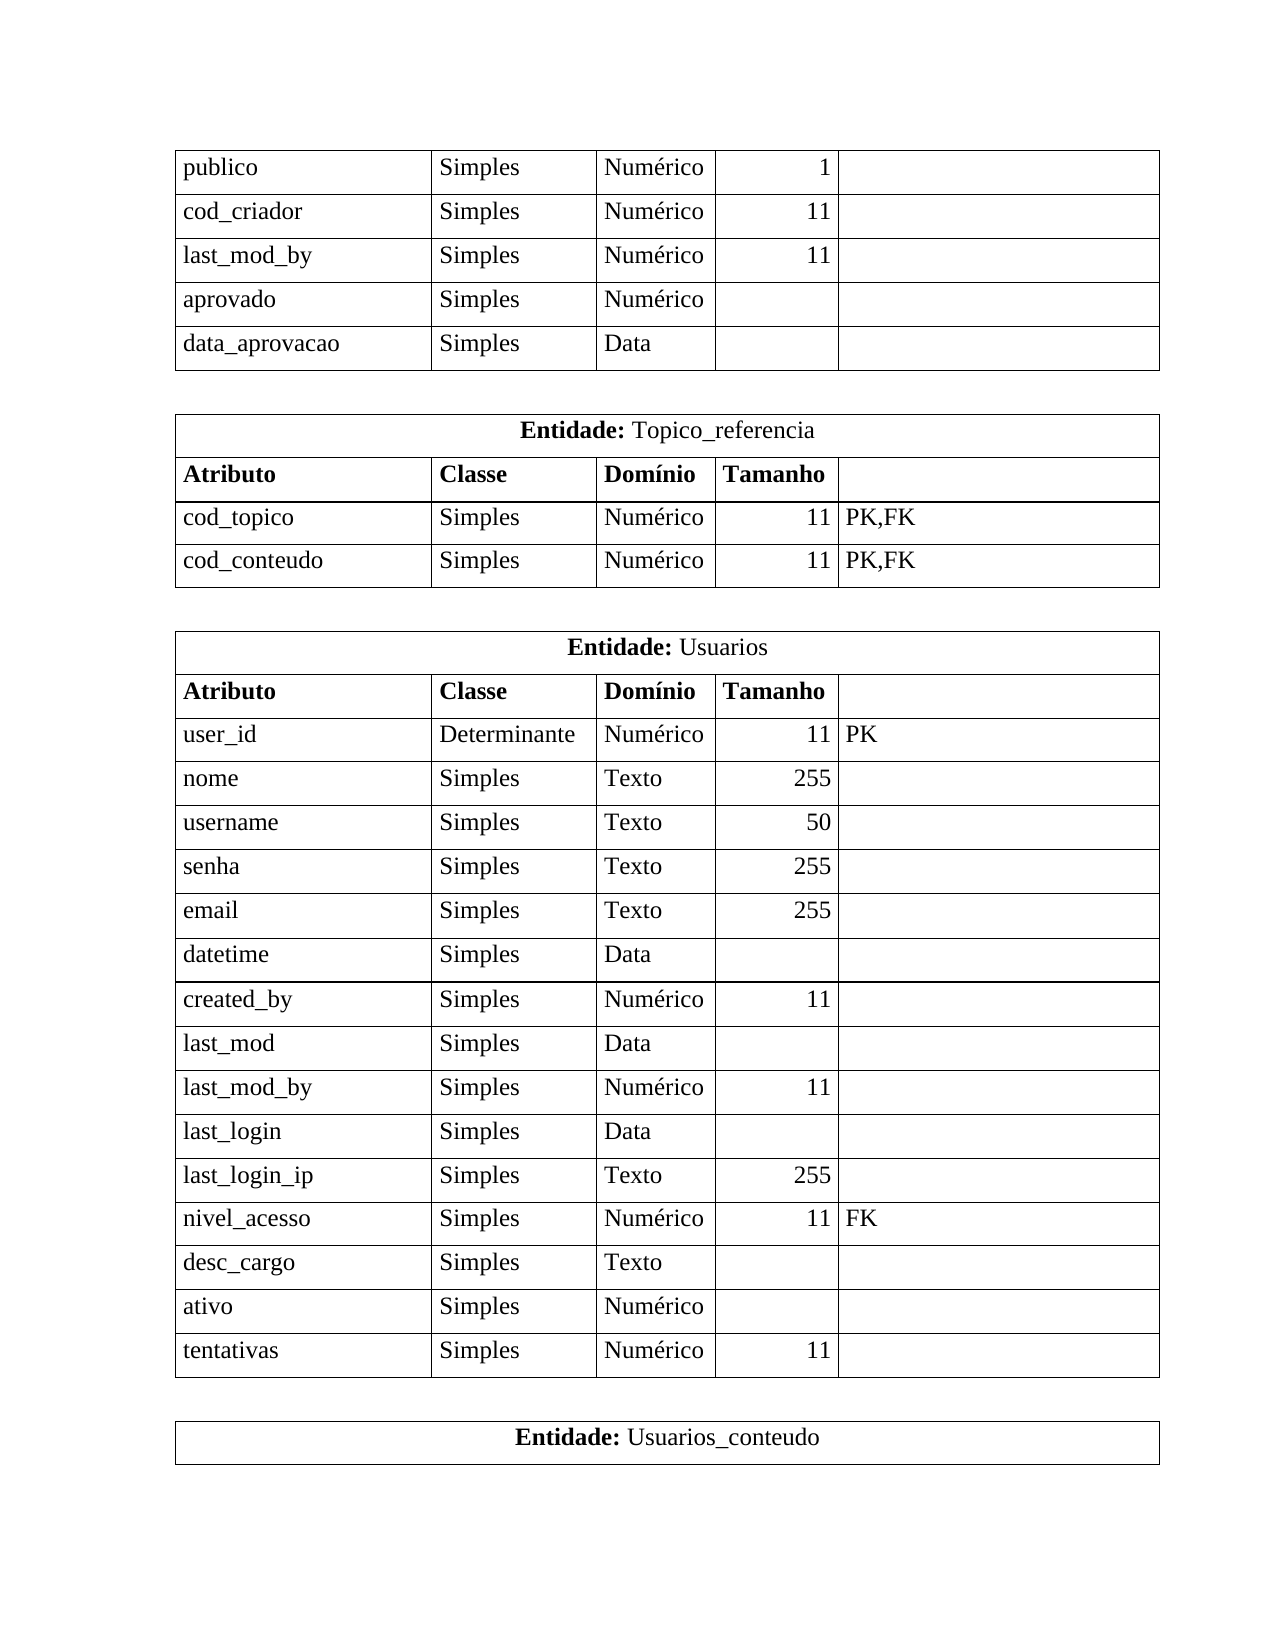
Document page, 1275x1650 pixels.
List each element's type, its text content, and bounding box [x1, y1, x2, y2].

table_cell [839, 1246, 1159, 1289]
table_cell [715, 1378, 838, 1421]
table_cell Simples [432, 850, 596, 893]
table_cell Simples [432, 1246, 596, 1289]
table_cell aprovado [176, 283, 431, 326]
table_cell Simples [432, 503, 596, 544]
table_cell Data [597, 327, 715, 370]
table_cell [838, 588, 1159, 631]
table_cell Numérico [597, 545, 715, 587]
table_cell [839, 939, 1159, 981]
table_cell Atributo [176, 458, 431, 501]
table_cell Numérico [597, 151, 715, 194]
table_cell Simples [432, 806, 596, 849]
table_cell [716, 327, 838, 370]
table_cell user_id [176, 719, 431, 761]
table_cell Simples [432, 1115, 596, 1158]
table_cell 11 [716, 1203, 838, 1245]
table_cell Entidade: Topico_referencia [176, 415, 1159, 457]
table_cell last_mod_by [176, 1071, 431, 1114]
table_cell [597, 371, 715, 414]
table_cell Numérico [597, 283, 715, 326]
table_cell Simples [432, 283, 596, 326]
table_cell [839, 283, 1159, 326]
table_cell Numérico [597, 719, 715, 761]
table_cell 11 [716, 983, 838, 1026]
table_cell [597, 1378, 715, 1421]
table_cell PK,FK [839, 503, 1159, 544]
table_cell cod_topico [176, 503, 431, 544]
table_cell username [176, 806, 431, 849]
table_cell ativo [176, 1290, 431, 1333]
table_cell [716, 1246, 838, 1289]
table_cell Simples [432, 1027, 596, 1069]
table_cell Simples [432, 327, 596, 370]
table_cell Atributo [176, 675, 431, 718]
table_cell 50 [716, 806, 838, 849]
table_cell Data [597, 1115, 715, 1158]
table_cell Simples [432, 239, 596, 282]
table_cell [839, 1334, 1159, 1377]
table_cell [839, 195, 1159, 238]
table_cell Texto [597, 806, 715, 849]
table_cell [839, 850, 1159, 893]
table_cell Simples [432, 1159, 596, 1202]
table_cell [715, 588, 838, 631]
table_cell 255 [716, 762, 838, 805]
table_cell Texto [597, 1246, 715, 1289]
table_cell Domínio [597, 675, 715, 718]
table_cell cod_conteudo [176, 545, 431, 587]
table_cell last_mod_by [176, 239, 431, 282]
table_cell Simples [432, 762, 596, 805]
table_cell 11 [716, 503, 838, 544]
table_cell nome [176, 762, 431, 805]
table_cell Tamanho [716, 675, 838, 718]
table_cell Simples [432, 1290, 596, 1333]
table_cell [176, 1378, 432, 1421]
table_cell [839, 151, 1159, 194]
table_cell [716, 939, 838, 981]
table_cell Domínio [597, 458, 715, 501]
table_cell [432, 1378, 597, 1421]
table_cell last_login [176, 1115, 431, 1158]
table_cell Tamanho [716, 458, 838, 501]
table_cell [839, 1115, 1159, 1158]
table_cell senha [176, 850, 431, 893]
table_cell desc_cargo [176, 1246, 431, 1289]
table_cell [839, 762, 1159, 805]
table_cell 255 [716, 894, 838, 937]
table_cell [839, 458, 1159, 501]
table_cell [839, 983, 1159, 1026]
table_cell 11 [716, 719, 838, 761]
table_cell 11 [716, 195, 838, 238]
table_cell Numérico [597, 1071, 715, 1114]
table_cell Texto [597, 850, 715, 893]
table_cell Data [597, 1027, 715, 1069]
table_cell Texto [597, 1159, 715, 1202]
table_cell [838, 1378, 1159, 1421]
table_cell 255 [716, 1159, 838, 1202]
table_cell 255 [716, 850, 838, 893]
table_cell Numérico [597, 983, 715, 1026]
table_cell [716, 1290, 838, 1333]
table_cell [839, 675, 1159, 718]
table_cell [432, 371, 597, 414]
table_cell Simples [432, 545, 596, 587]
table_cell Numérico [597, 195, 715, 238]
table_cell [839, 1159, 1159, 1202]
table_cell Numérico [597, 1334, 715, 1377]
table_cell email [176, 894, 431, 937]
table_cell Simples [432, 1334, 596, 1377]
table_cell FK [839, 1203, 1159, 1245]
table_cell PK [839, 719, 1159, 761]
table_cell [716, 1027, 838, 1069]
table_cell 11 [716, 1334, 838, 1377]
table_cell Entidade: Usuarios_conteudo [176, 1422, 1159, 1464]
table_cell [597, 588, 715, 631]
table_cell last_login_ip [176, 1159, 431, 1202]
table_cell [839, 1027, 1159, 1069]
table_cell publico [176, 151, 431, 194]
table_cell Simples [432, 1071, 596, 1114]
table_cell Numérico [597, 503, 715, 544]
table_cell [839, 327, 1159, 370]
table_cell Classe [432, 675, 596, 718]
table_cell [176, 371, 432, 414]
table_cell [715, 371, 838, 414]
table_cell Classe [432, 458, 596, 501]
table_cell Texto [597, 894, 715, 937]
table_cell 11 [716, 545, 838, 587]
table_cell datetime [176, 939, 431, 981]
table_cell nivel_acesso [176, 1203, 431, 1245]
table_cell [839, 239, 1159, 282]
table_cell data_aprovacao [176, 327, 431, 370]
table_cell Determinante [432, 719, 596, 761]
table_cell last_mod [176, 1027, 431, 1069]
table_cell Entidade: Usuarios [176, 632, 1159, 674]
table_cell Numérico [597, 239, 715, 282]
table_cell 1 [716, 151, 838, 194]
table_cell 11 [716, 239, 838, 282]
table_cell Numérico [597, 1290, 715, 1333]
table_cell [839, 1071, 1159, 1114]
table_cell Simples [432, 151, 596, 194]
table_cell [716, 283, 838, 326]
table_cell 11 [716, 1071, 838, 1114]
table_cell Data [597, 939, 715, 981]
table_cell [716, 1115, 838, 1158]
table_cell cod_criador [176, 195, 431, 238]
table_cell [839, 1290, 1159, 1333]
table_cell PK,FK [839, 545, 1159, 587]
table_cell [432, 588, 597, 631]
table_cell [838, 371, 1159, 414]
table_cell Simples [432, 1203, 596, 1245]
table_cell tentativas [176, 1334, 431, 1377]
table_cell [176, 588, 432, 631]
table_cell [839, 806, 1159, 849]
table_cell Simples [432, 983, 596, 1026]
table_cell Numérico [597, 1203, 715, 1245]
table_cell Simples [432, 195, 596, 238]
table_cell [839, 894, 1159, 937]
table_cell Simples [432, 894, 596, 937]
table_cell Texto [597, 762, 715, 805]
table_cell created_by [176, 983, 431, 1026]
table_cell Simples [432, 939, 596, 981]
